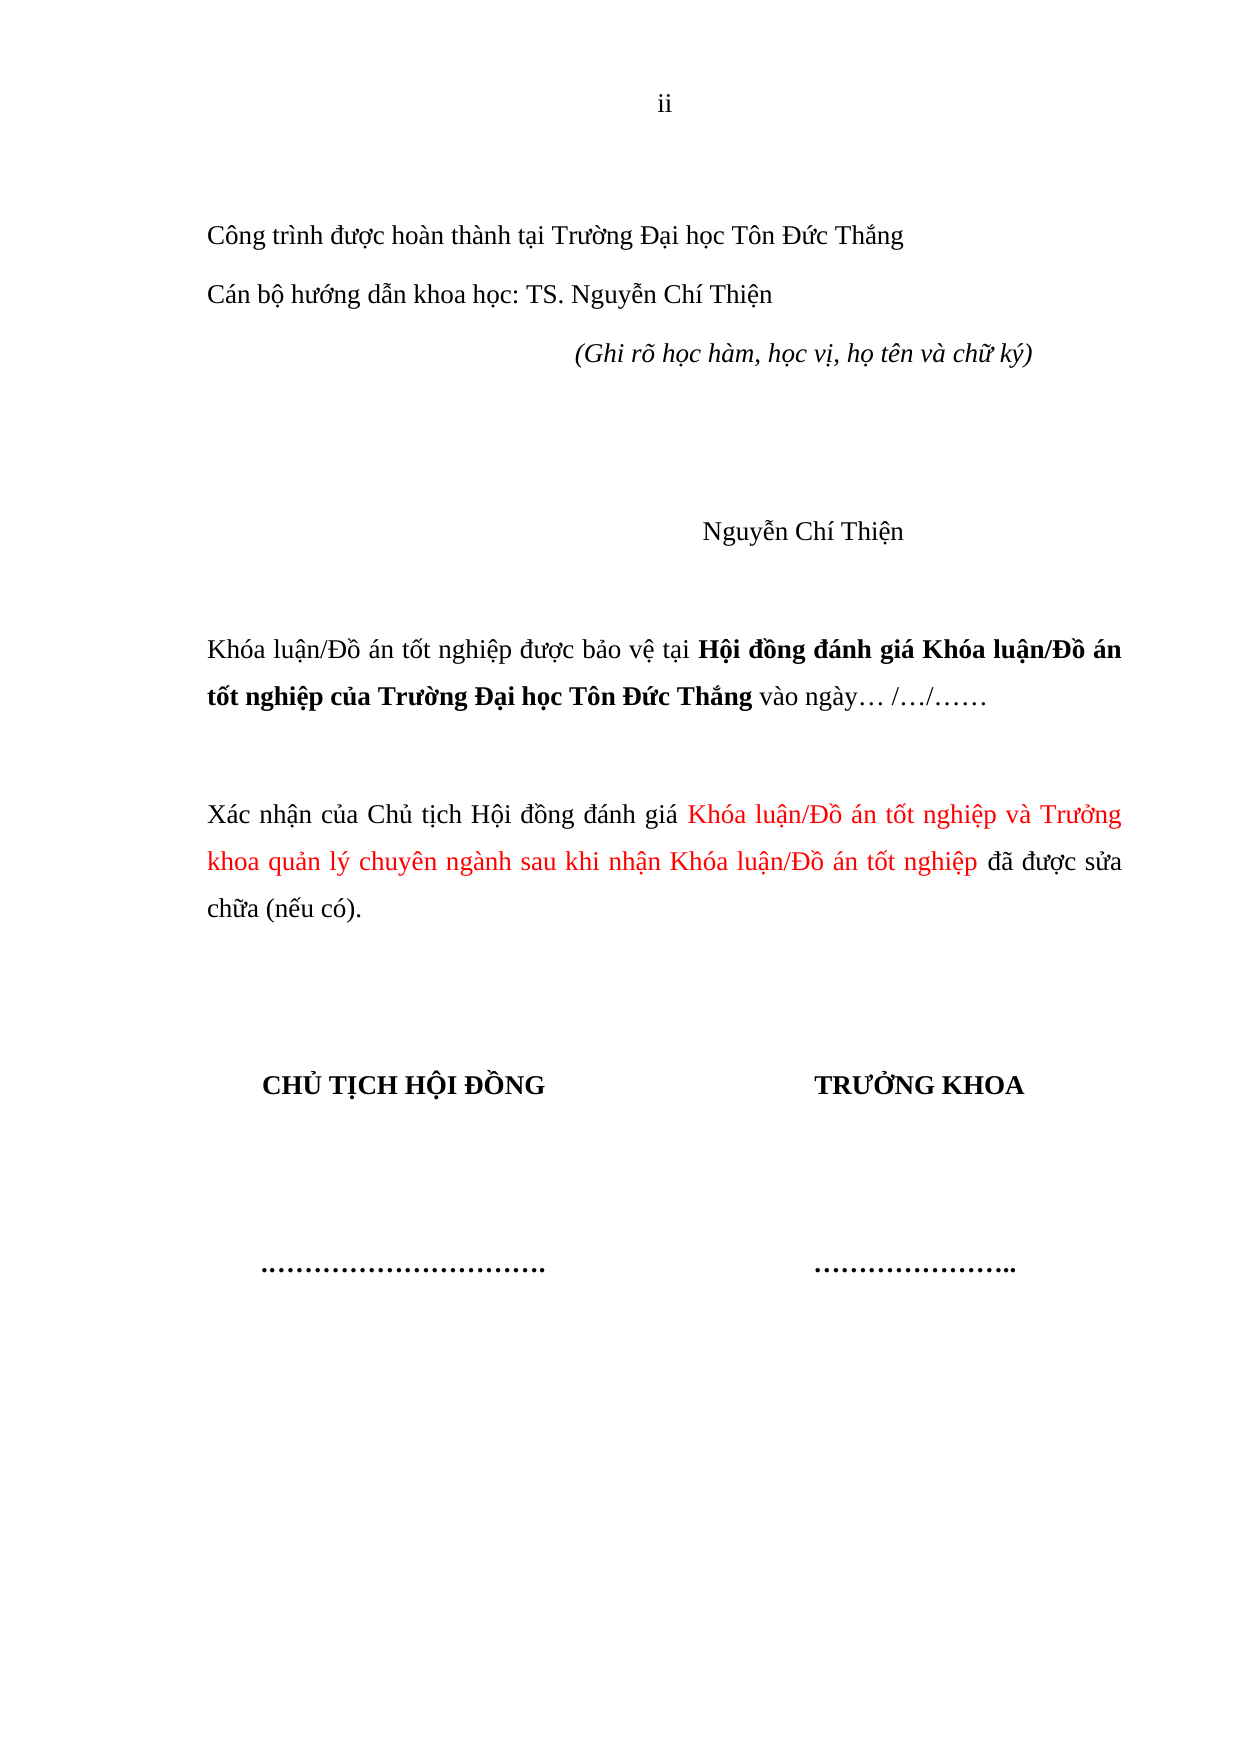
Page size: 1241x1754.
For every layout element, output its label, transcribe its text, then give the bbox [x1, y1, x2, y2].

text Cán bộ hướng dẫn khoa học: TS. Nguyễn Chí Thiện [207, 278, 1122, 309]
text (Ghi rõ học hàm, học vị, họ tên và chữ ký) [574, 338, 1122, 369]
text CHỦ TỊCH HỘI ĐỒNG TRƯỞNG KHOA [207, 1069, 1122, 1100]
text Xác nhận của Chủ tịch Hội đồng đánh giá Khóa luận/Đồ án tốt nghiệp và Trưởng khoa quản lý chuyên ngành sau khi nhận Khóa luận/Đồ án tốt nghiệp đã được sửa chữa (nếu có). [207, 798, 1122, 923]
text .…………………………. ………………….. [207, 1247, 1122, 1278]
text Nguyễn Chí Thiện [574, 515, 1032, 546]
text Khóa luận/Đồ án tốt nghiệp được bảo vệ tại Hội đồng đánh giá Khóa luận/Đồ án tốt nghiệp của Trường Đại học Tôn Đức Thắng vào ngày… /…/…… [207, 633, 1122, 711]
text Công trình được hoàn thành tại Trường Đại học Tôn Đức Thắng [207, 219, 1122, 250]
